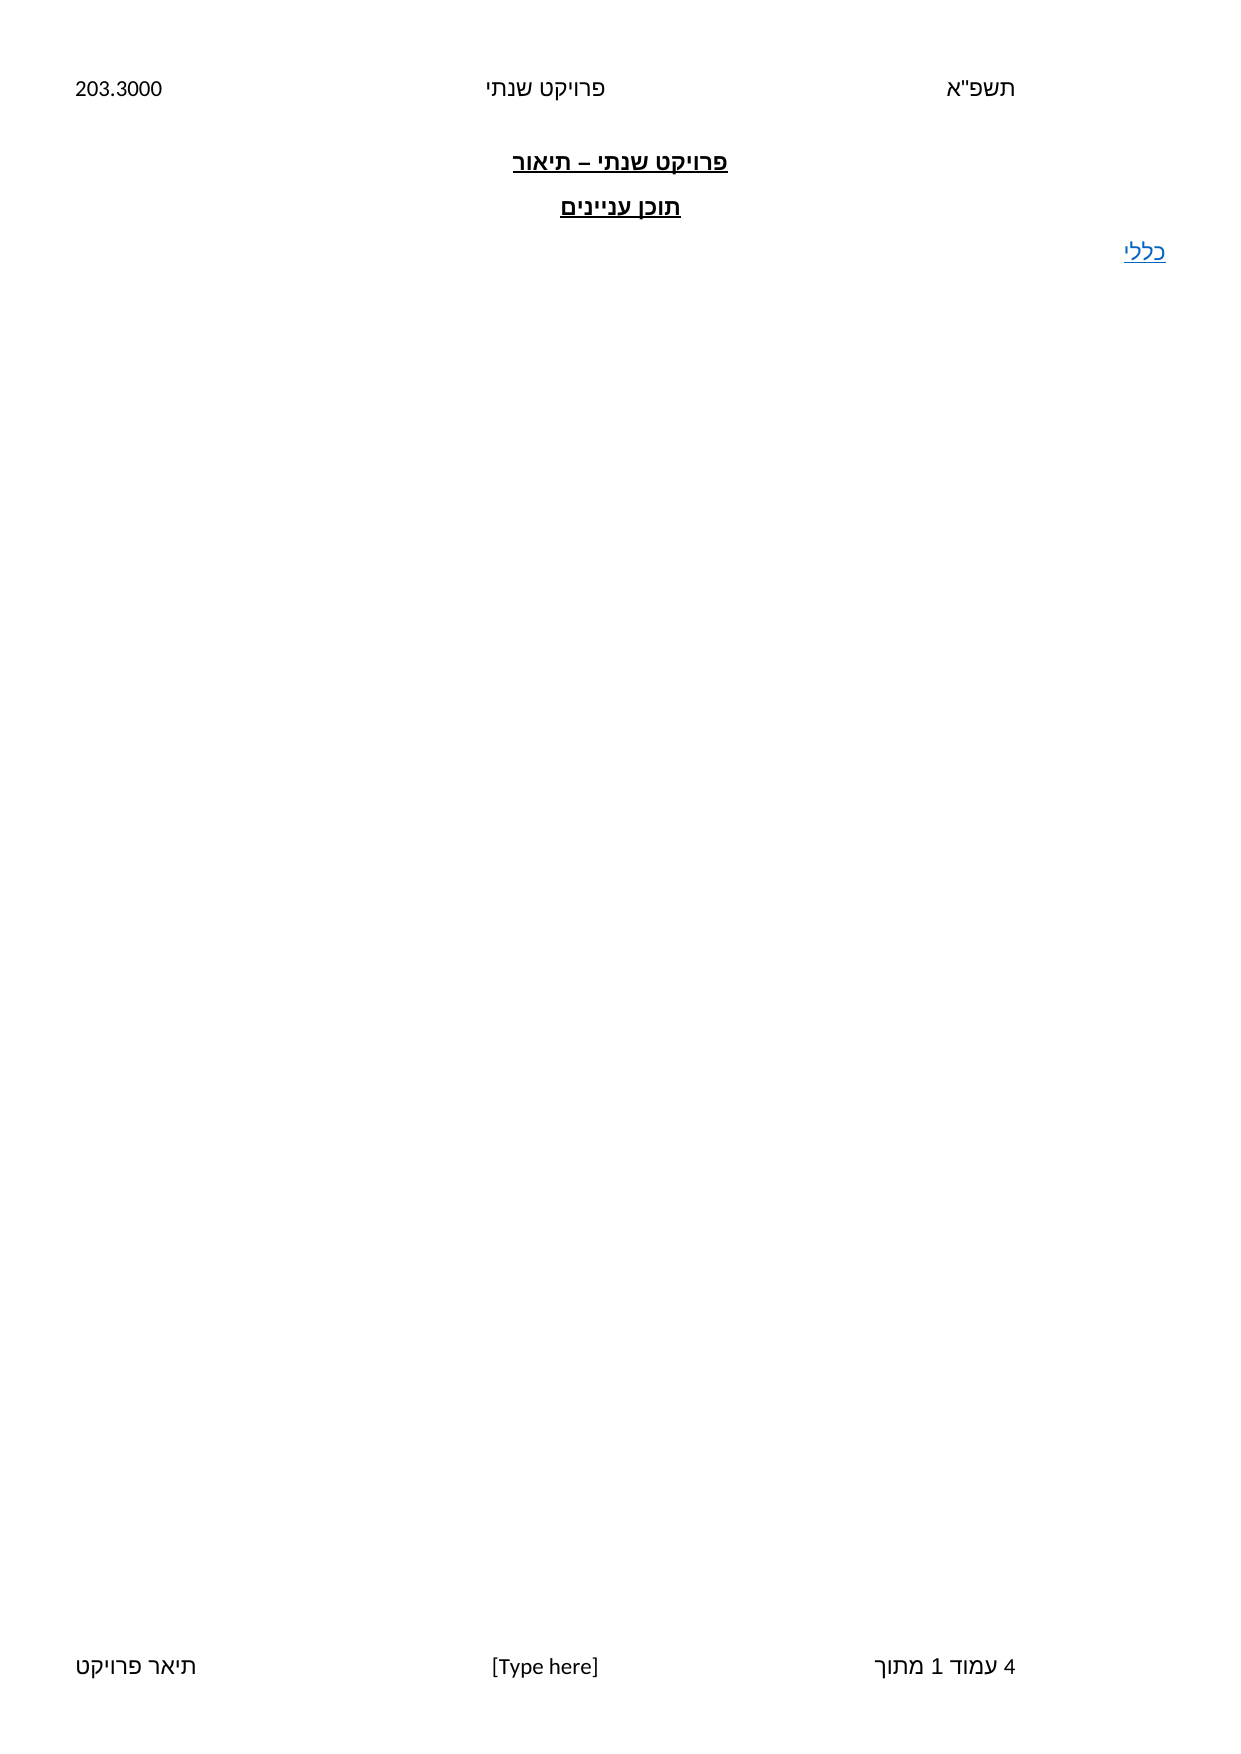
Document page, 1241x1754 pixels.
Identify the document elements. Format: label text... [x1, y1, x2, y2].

text תוכן עניינים [75, 194, 1165, 220]
text כללי [75, 239, 1165, 265]
text פרויקט שנתי – תיאור [75, 149, 1165, 175]
